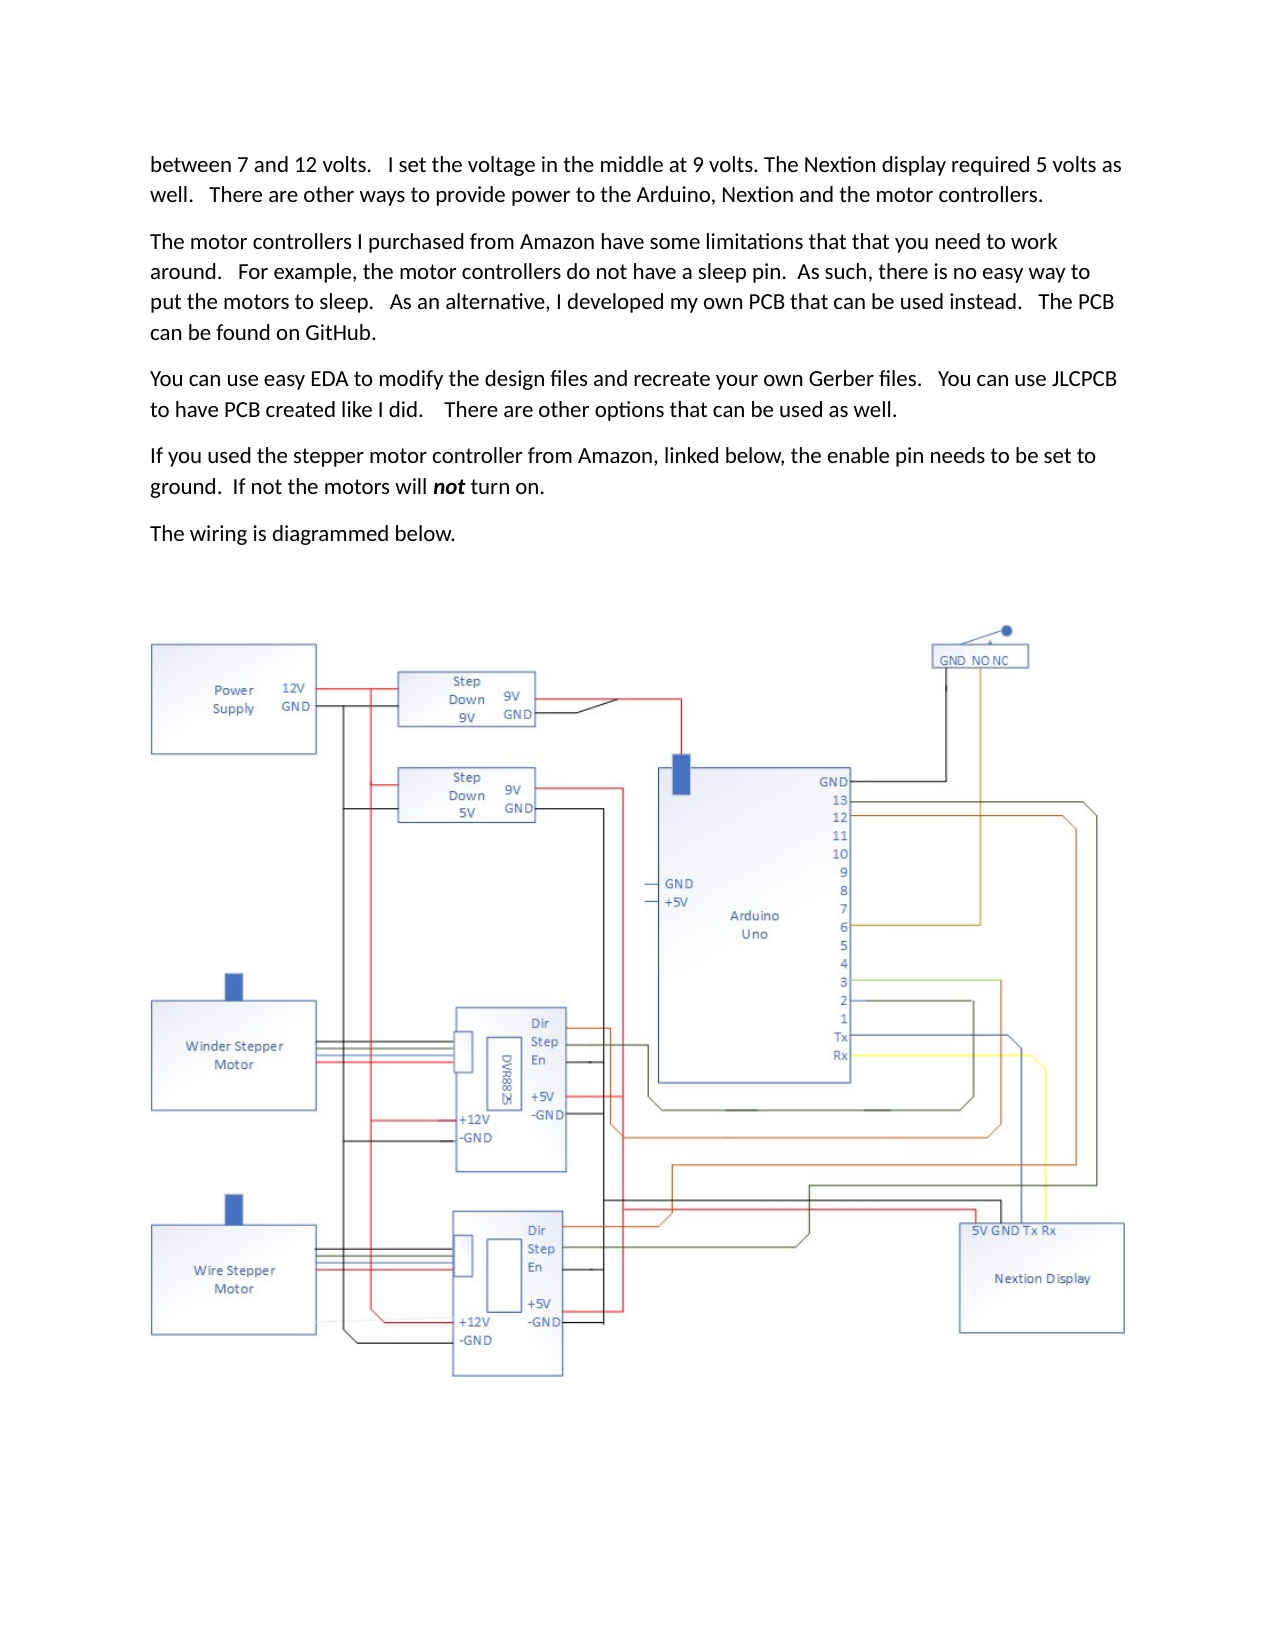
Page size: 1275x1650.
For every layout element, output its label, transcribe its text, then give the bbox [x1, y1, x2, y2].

text You can use easy EDA to modify the design files and recreate your own Gerber files. You can use JLCPCB to have PCB created like I did. There are other options that can be used as well. [150, 364, 1125, 423]
text The motor controllers I purchased from Amazon have some limitations that that you need to work around. For example, the motor controllers do not have a sleep pin. As such, there is no easy way to put the motors to sleep. As an alternative, I developed my own PCB that can be used instead. The PCB can be found on GitHub. [150, 227, 1125, 346]
text The wiring is diagrammed below. [150, 519, 1125, 547]
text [150, 150, 1125, 208]
text If you used the stepper motor controller from Amazon, linked below, the enable pin needs to be set to ground. If not the motors will not turn on. [150, 442, 1125, 500]
picture [150, 625, 1125, 1377]
